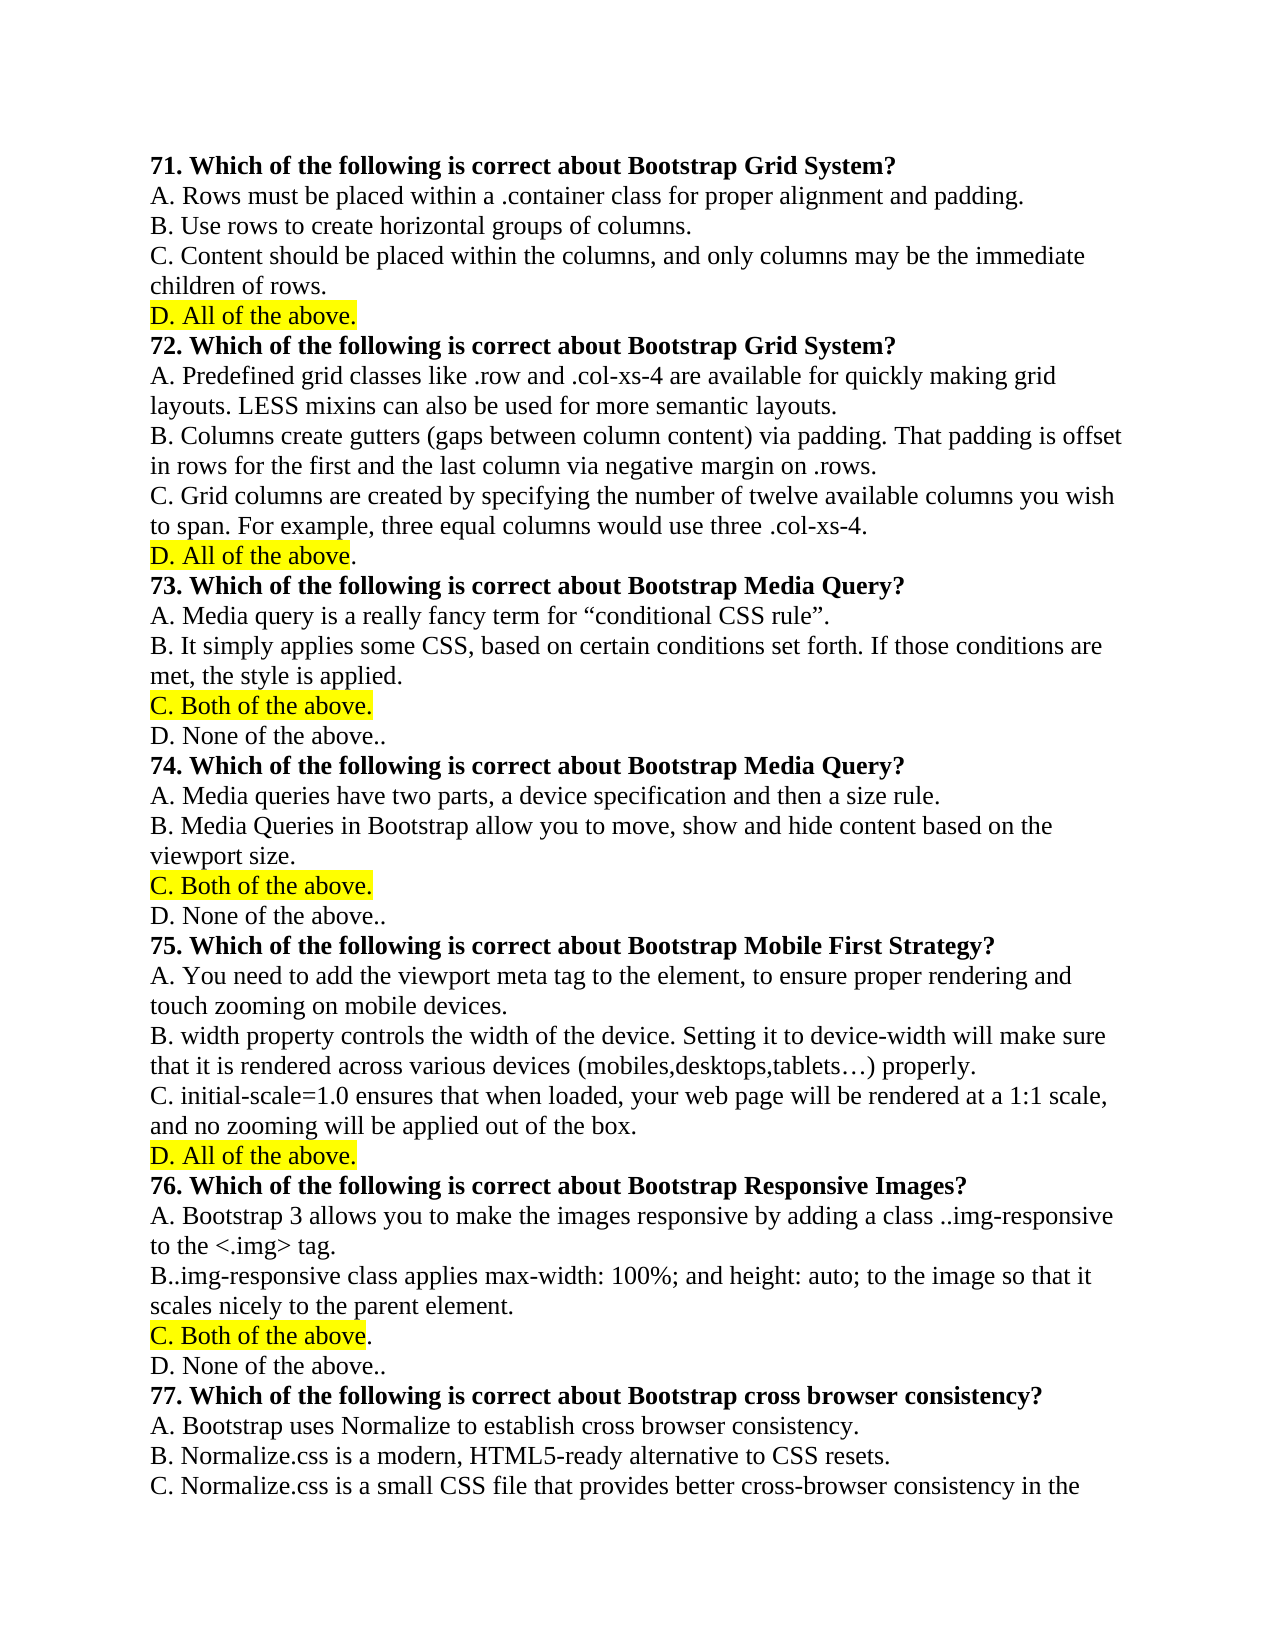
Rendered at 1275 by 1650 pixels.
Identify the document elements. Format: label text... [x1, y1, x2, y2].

text 71. Which of the following is correct about Bootstrap Grid System? A. Rows must be placed within a .container class for proper alignment and padding. B. Use rows to create horizontal groups of columns. C. Content should be placed within the columns, and only columns may be the immediate children of rows. D. All of the above. [150, 150, 1125, 330]
text 75. Which of the following is correct about Bootstrap Mobile First Strategy? A. You need to add the viewport meta tag to the element, to ensure proper rendering and touch zooming on mobile devices. B. width property controls the width of the device. Setting it to device-width will make sure that it is rendered across various devices (mobiles,desktops,tablets…) properly. C. initial-scale=1.0 ensures that when loaded, your web page will be rendered at a 1:1 scale, and no zooming will be applied out of the box. D. All of the above. [150, 930, 1125, 1170]
text 76. Which of the following is correct about Bootstrap Responsive Images? A. Bootstrap 3 allows you to make the images responsive by adding a class ..img-responsive to the <.img> tag. B..img-responsive class applies max-width: 100%; and height: auto; to the image so that it scales nicely to the parent element. C. Both of the above. D. None of the above.. [150, 1170, 1125, 1380]
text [150, 1380, 1125, 1500]
text 73. Which of the following is correct about Bootstrap Media Query? A. Media query is a really fancy term for “conditional CSS rule”. B. It simply applies some CSS, based on certain conditions set forth. If those conditions are met, the style is applied. C. Both of the above. D. None of the above.. [150, 570, 1125, 750]
text 72. Which of the following is correct about Bootstrap Grid System? A. Predefined grid classes like .row and .col-xs-4 are available for quickly making grid layouts. LESS mixins can also be used for more semantic layouts. B. Columns create gutters (gaps between column content) via padding. That padding is offset in rows for the first and the last column via negative margin on .rows. C. Grid columns are created by specifying the number of twelve available columns you wish to span. For example, three equal columns would use three .col-xs-4. D. All of the above. [150, 330, 1125, 570]
text 74. Which of the following is correct about Bootstrap Media Query? A. Media queries have two parts, a device specification and then a size rule. B. Media Queries in Bootstrap allow you to move, show and hide content based on the viewport size. C. Both of the above. D. None of the above.. [150, 750, 1125, 930]
